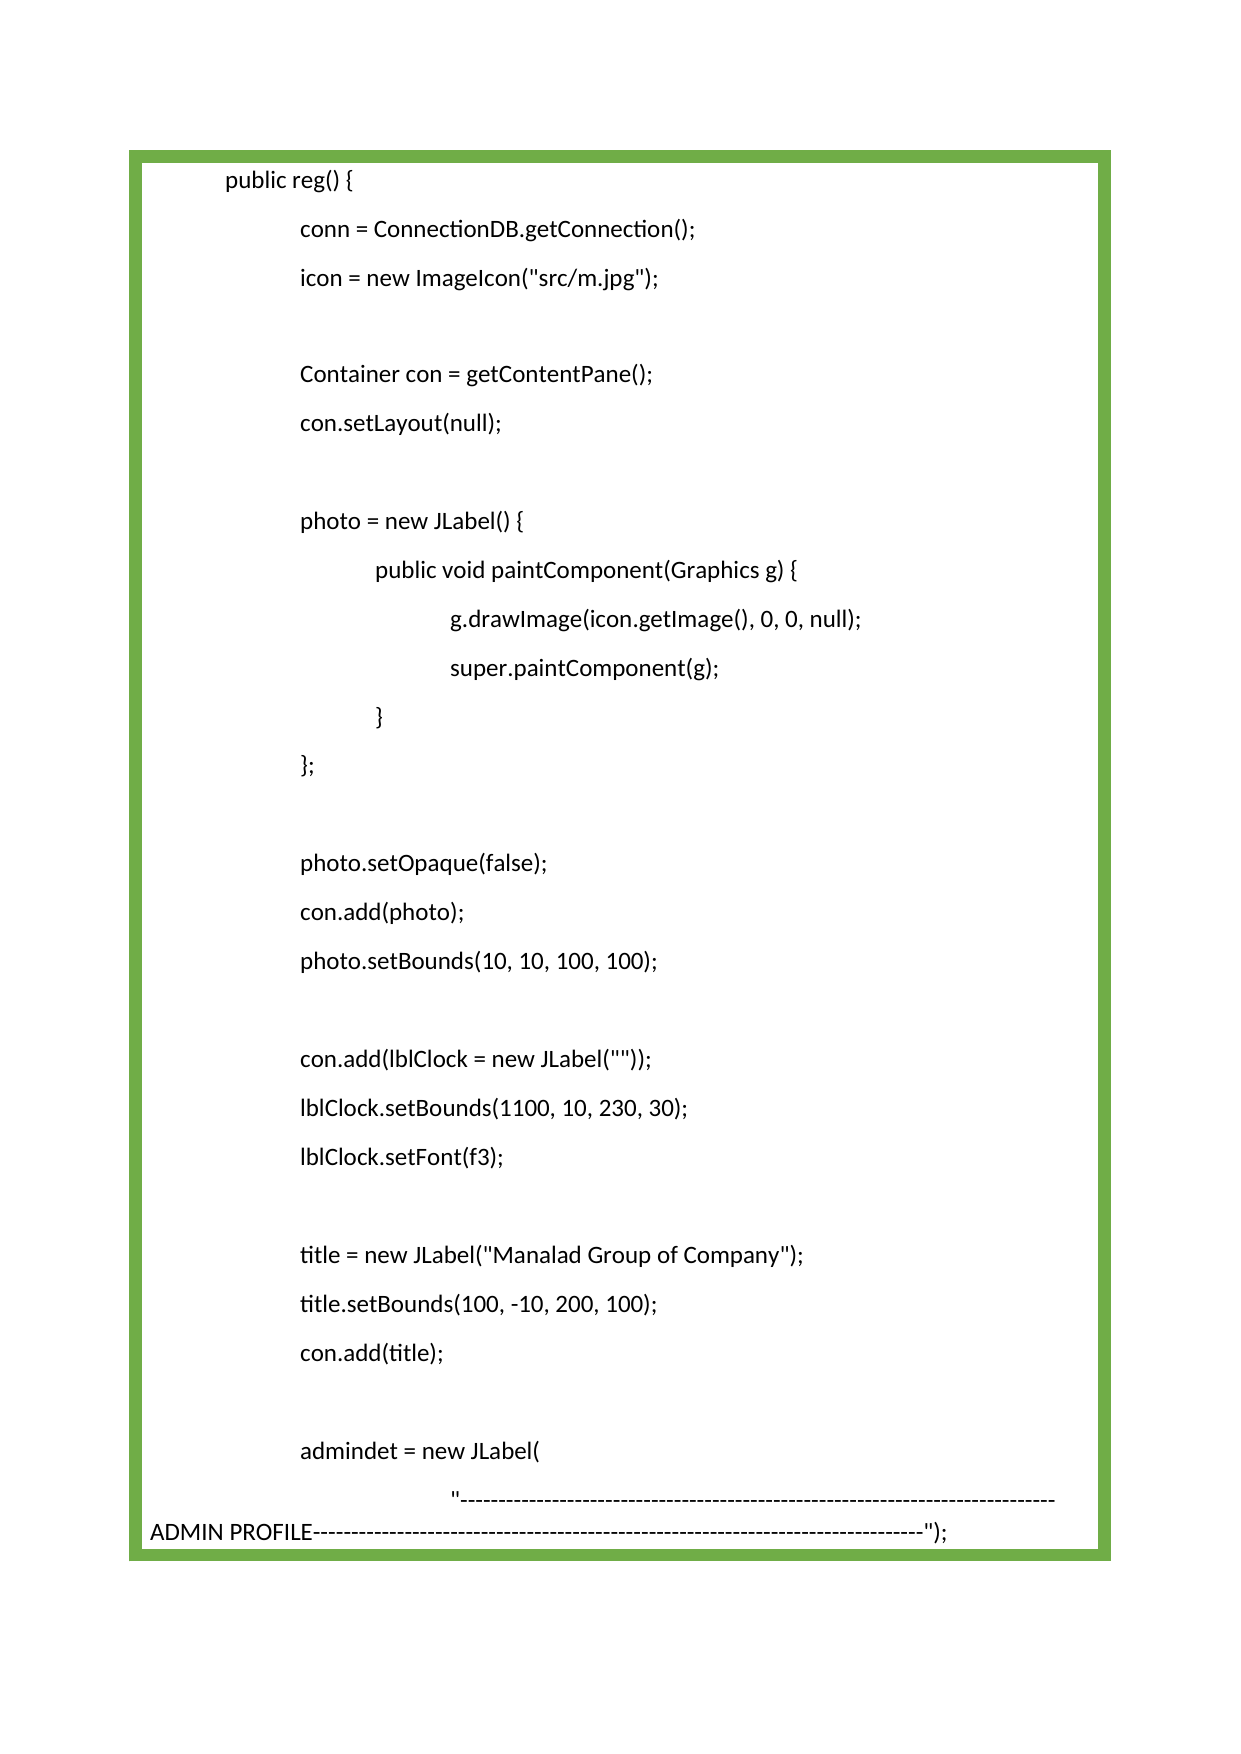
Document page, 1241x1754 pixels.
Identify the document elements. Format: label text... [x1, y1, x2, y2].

text public reg() { [142, 163, 1098, 195]
text admindet = new JLabel( [142, 1420, 1098, 1466]
text "------------------------------------------------------------------------------ADMIN PROFILE--------------------------------------------------------------------------------"); [142, 1469, 1098, 1549]
text }; [142, 735, 1098, 780]
text public void paintComponent(Graphics g) { [142, 539, 1098, 584]
text title = new JLabel("Manalad Group of Company"); [142, 1224, 1098, 1270]
text lblClock.setBounds(1100, 10, 230, 30); [142, 1078, 1098, 1123]
text } [142, 686, 1098, 731]
text photo.setBounds(10, 10, 100, 100); [142, 931, 1098, 976]
text Container con = getContentPane(); [142, 343, 1098, 388]
text photo = new JLabel() { [142, 490, 1098, 535]
text super.paintComponent(g); [142, 637, 1098, 682]
text con.setLayout(null); [142, 392, 1098, 437]
text g.drawImage(icon.getImage(), 0, 0, null); [142, 588, 1098, 633]
text con.add(title); [142, 1322, 1098, 1368]
text photo.setOpaque(false); [142, 833, 1098, 878]
text con.add(photo); [142, 882, 1098, 927]
text icon = new ImageIcon("src/m.jpg"); [142, 248, 1098, 293]
text title.setBounds(100, -10, 200, 100); [142, 1273, 1098, 1319]
text con.add(lblClock = new JLabel("")); [142, 1029, 1098, 1074]
text conn = ConnectionDB.getConnection(); [142, 199, 1098, 244]
text lblClock.setFont(f3); [142, 1127, 1098, 1172]
